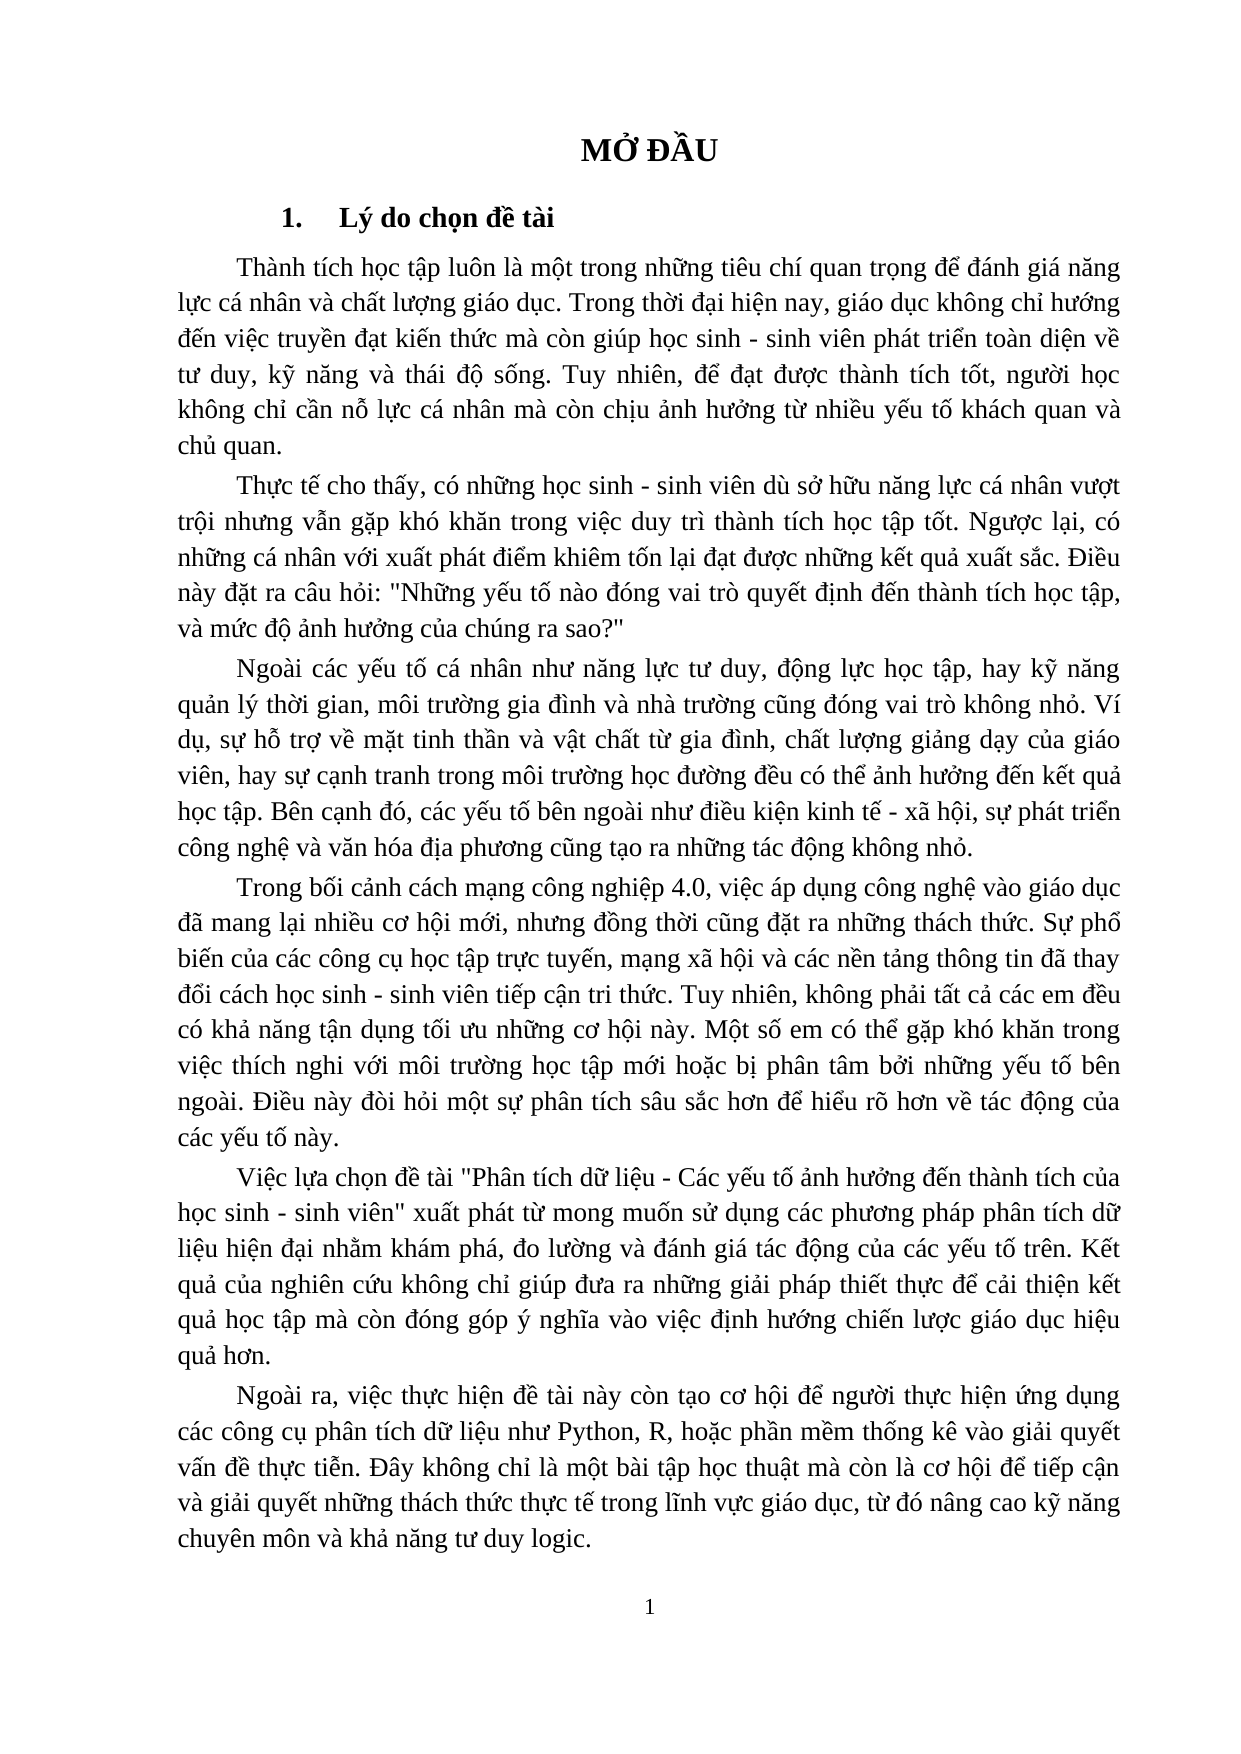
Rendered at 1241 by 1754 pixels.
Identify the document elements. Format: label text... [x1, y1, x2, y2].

text Trong bối cảnh cách mạng công nghiệp 4.0, việc áp dụng công nghệ vào giáo dục đã mang lại nhiều cơ hội mới, nhưng đồng thời cũng đặt ra những thách thức. Sự phổ biến của các công cụ học tập trực tuyến, mạng xã hội và các nền tảng thông tin đã thay đổi cách học sinh - sinh viên tiếp cận tri thức. Tuy nhiên, không phải tất cả các em đều có khả năng tận dụng tối ưu những cơ hội này. Một số em có thể gặp khó khăn trong việc thích nghi với môi trường học tập mới hoặc bị phân tâm bởi những yếu tố bên ngoài. Điều này đòi hỏi một sự phân tích sâu sắc hơn để hiểu rõ hơn về tác động của các yếu tố này. [177, 871, 1122, 1152]
subtitle MỞ ĐẦU [177, 131, 1122, 169]
text Việc lựa chọn đề tài "Phân tích dữ liệu - Các yếu tố ảnh hưởng đến thành tích của học sinh - sinh viên" xuất phát từ mong muốn sử dụng các phương pháp phân tích dữ liệu hiện đại nhằm khám phá, đo lường và đánh giá tác động của các yếu tố trên. Kết quả của nghiên cứu không chỉ giúp đưa ra những giải pháp thiết thực để cải thiện kết quả học tập mà còn đóng góp ý nghĩa vào việc định hướng chiến lược giáo dục hiệu quả hơn. [177, 1161, 1122, 1370]
subtitle 1. Lý do chọn đề tài [281, 200, 1122, 233]
text Thành tích học tập luôn là một trong những tiêu chí quan trọng để đánh giá năng lực cá nhân và chất lượng giáo dục. Trong thời đại hiện nay, giáo dục không chỉ hướng đến việc truyền đạt kiến thức mà còn giúp học sinh - sinh viên phát triển toàn diện về tư duy, kỹ năng và thái độ sống. Tuy nhiên, để đạt được thành tích tốt, người học không chỉ cần nỗ lực cá nhân mà còn chịu ảnh hưởng từ nhiều yếu tố khách quan và chủ quan. [177, 251, 1122, 461]
text Ngoài các yếu tố cá nhân như năng lực tư duy, động lực học tập, hay kỹ năng quản lý thời gian, môi trường gia đình và nhà trường cũng đóng vai trò không nhỏ. Ví dụ, sự hỗ trợ về mặt tinh thần và vật chất từ gia đình, chất lượng giảng dạy của giáo viên, hay sự cạnh tranh trong môi trường học đường đều có thể ảnh hưởng đến kết quả học tập. Bên cạnh đó, các yếu tố bên ngoài như điều kiện kinh tế - xã hội, sự phát triển công nghệ và văn hóa địa phương cũng tạo ra những tác động không nhỏ. [177, 652, 1122, 862]
text Ngoài ra, việc thực hiện đề tài này còn tạo cơ hội để người thực hiện ứng dụng các công cụ phân tích dữ liệu như Python, R, hoặc phần mềm thống kê vào giải quyết vấn đề thực tiễn. Đây không chỉ là một bài tập học thuật mà còn là cơ hội để tiếp cận và giải quyết những thách thức thực tế trong lĩnh vực giáo dục, từ đó nâng cao kỹ năng chuyên môn và khả năng tư duy logic. [177, 1379, 1122, 1553]
text Thực tế cho thấy, có những học sinh - sinh viên dù sở hữu năng lực cá nhân vượt trội nhưng vẫn gặp khó khăn trong việc duy trì thành tích học tập tốt. Ngược lại, có những cá nhân với xuất phát điểm khiêm tốn lại đạt được những kết quả xuất sắc. Điều này đặt ra câu hỏi: "Những yếu tố nào đóng vai trò quyết định đến thành tích học tập, và mức độ ảnh hưởng của chúng ra sao?" [177, 469, 1122, 643]
